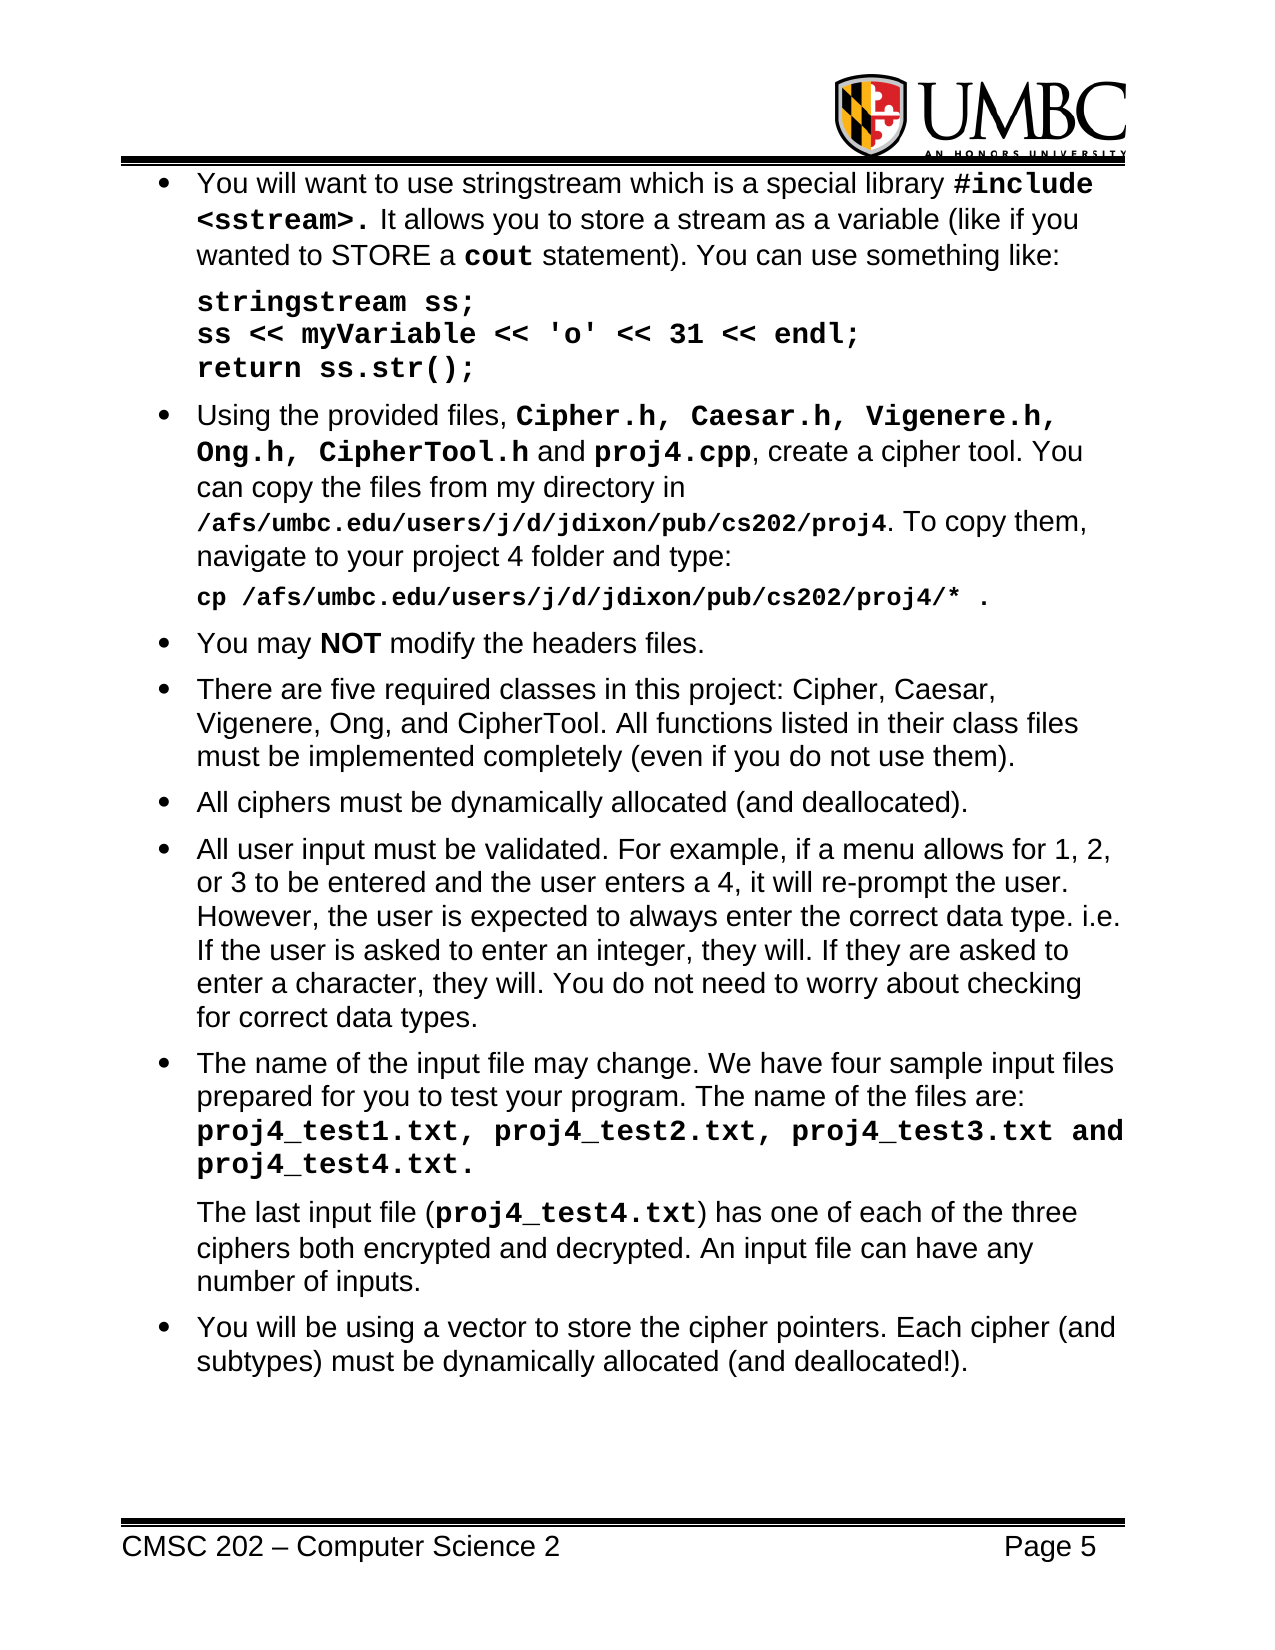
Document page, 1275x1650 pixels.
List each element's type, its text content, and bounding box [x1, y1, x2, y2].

list You may NOT modify the headers files. [159, 626, 1125, 659]
list There are five required classes in this project: Cipher, Caesar, Vigenere, Ong, and CipherTool. All functions listed in their class files must be implemented completely (even if you do not use them). [159, 672, 1125, 773]
list Using the provided files, Cipher.h, Caesar.h, Vigenere.h, Ong.h, CipherTool.h and proj4.cpp, create a cipher tool. You can copy the files from my directory in /afs/umbc.edu/users/j/d/jdixon/pub/cs202/proj4. To copy them, navigate to your project 4 folder and type: [159, 398, 1125, 572]
picture [835, 74, 1126, 157]
list stringstream ss; ss << myVariable << 'o' << 31 << endl; return ss.str(); [196, 287, 1125, 386]
list You will be using a vector to store the cipher pointers. Each cipher (and subtypes) must be dynamically allocated (and deallocated!). [159, 1310, 1125, 1378]
list You will want to use stringstream which is a special library #include <sstream>. It allows you to store a stream as a variable (like if you wanted to STORE a cout statement). You can use something like: [159, 166, 1125, 274]
list All user input must be validated. For example, if a menu allows for 1, 2, or 3 to be entered and the user enters a 4, it will re-prompt the user. However, the user is expected to always enter the correct data type. i.e. If the user is asked to enter an integer, they will. If they are asked to enter a character, they will. You do not need to worry about checking for correct data types. [159, 832, 1125, 1033]
list The last input file (proj4_test4.txt) has one of each of the three ciphers both encrypted and decrypted. An input file can have any number of inputs. [196, 1194, 1125, 1298]
list The name of the input file may change. We have four sample input files prepared for you to test your program. The name of the files are: proj4_test1.txt, proj4_test2.txt, proj4_test3.txt and proj4_test4.txt. [159, 1046, 1125, 1182]
list cp /afs/umbc.edu/users/j/d/jdixon/pub/cs202/proj4/* . [196, 585, 1125, 613]
list All ciphers must be dynamically allocated (and deallocated). [159, 785, 1125, 819]
